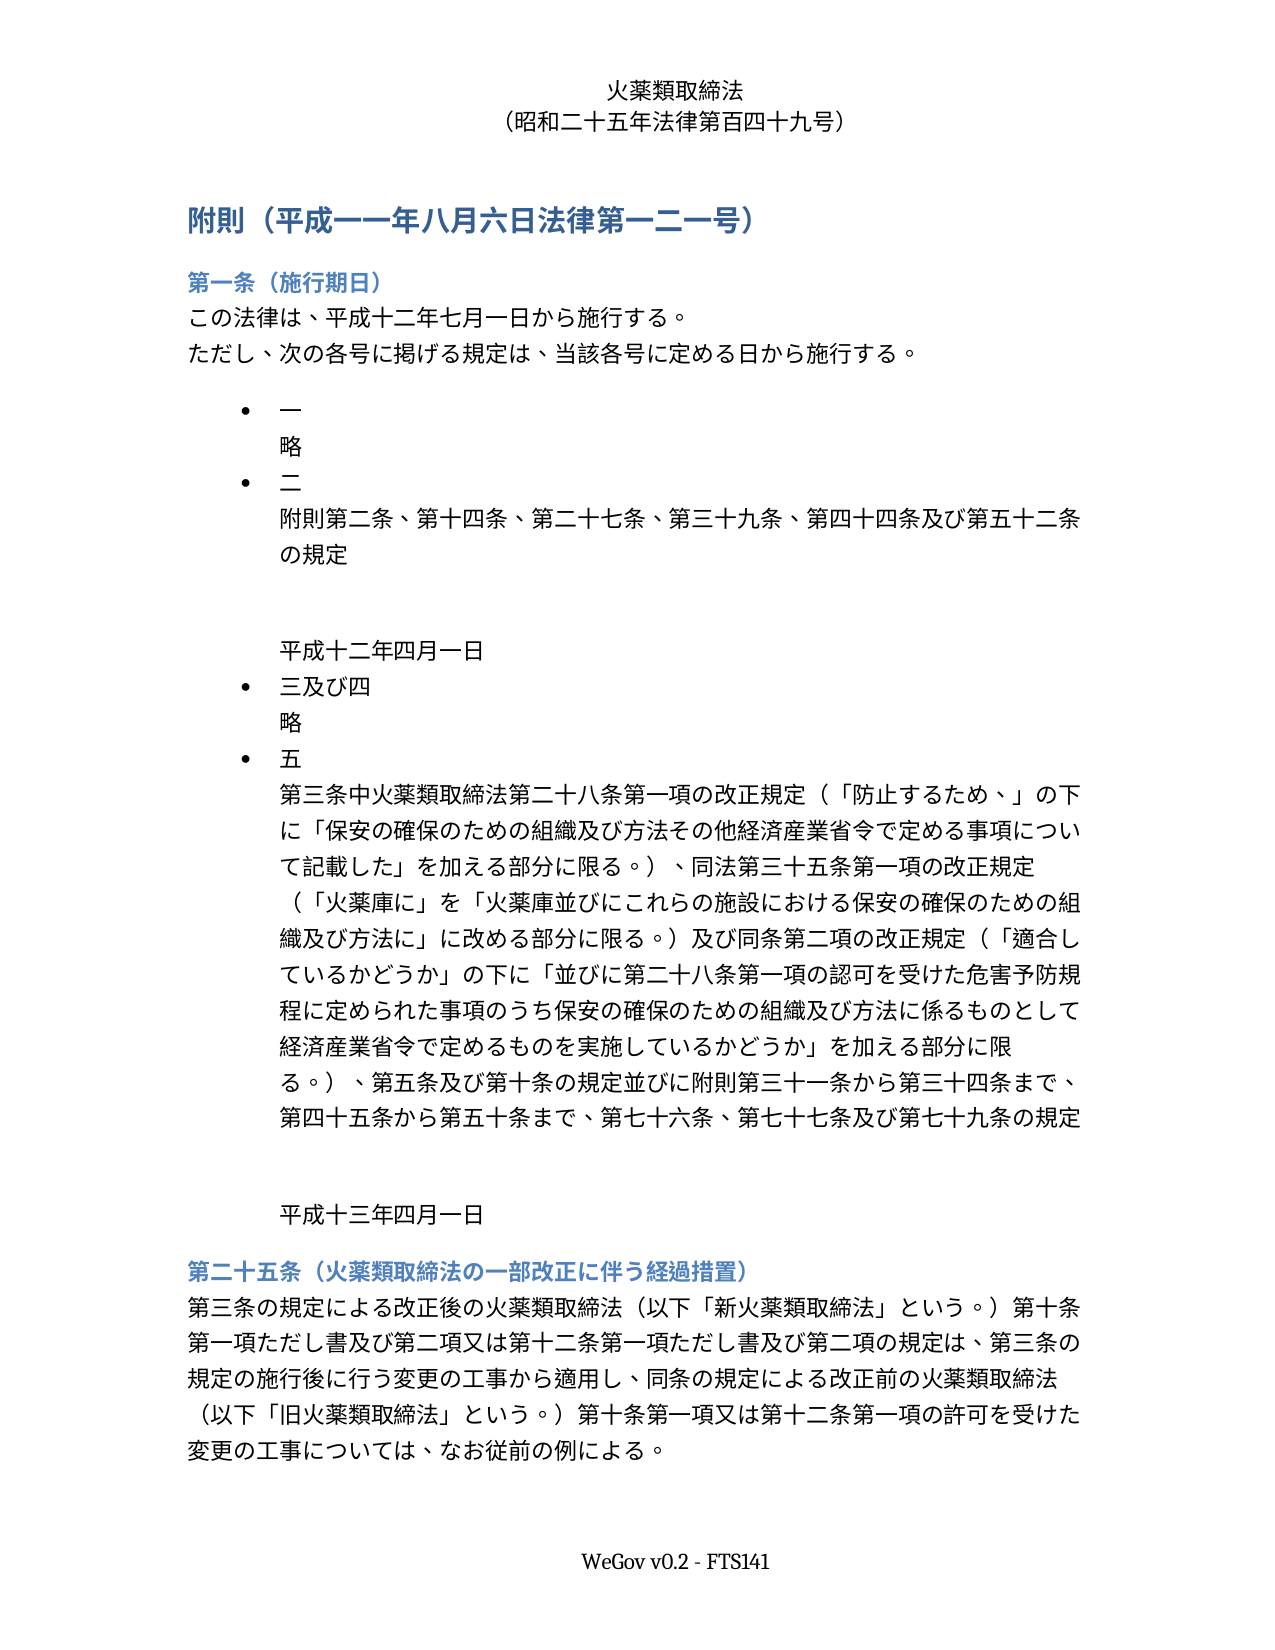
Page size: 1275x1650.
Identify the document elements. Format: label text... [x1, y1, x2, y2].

subtitle 第一条（施行期日） [187, 266, 1087, 298]
text この法律は、平成十二年七月一日から施行する。 ただし、次の各号に掲げる規定は、当該各号に定める日から施行する。 [187, 302, 1087, 369]
text 第三条の規定による改正後の火薬類取締法（以下「新火薬類取締法」という。）第十条第一項ただし書及び第二項又は第十二条第一項ただし書及び第二項の規定は、第三条の規定の施行後に行う変更の工事から適用し、同条の規定による改正前の火薬類取締法（以下「旧火薬類取締法」という。）第十条第一項又は第十二条第一項の許可を受けた変更の工事については、なお従前の例による。 [187, 1291, 1087, 1466]
subtitle 第二十五条（火薬類取締法の一部改正に伴う経過措置） [187, 1256, 1087, 1287]
list 三及び四 略 [242, 671, 1087, 738]
list 五 第三条中火薬類取締法第二十八条第一項の改正規定（「防止するため、」の下に「保安の確保のための組織及び方法その他経済産業省令で定める事項について記載した」を加える部分に限る。）、同法第三十五条第一項の改正規定（「火薬庫に」を「火薬庫並びにこれらの施設における保安の確保のための組織及び方法に」に改める部分に限る。）及び同条第二項の改正規定（「適合しているかどうか」の下に「並びに第二十八条第一項の認可を受けた危害予防規程に定められた事項のうち保安の確保のための組織及び方法に係るものとして経済産業省令で定めるものを実施しているかどうか」を加える部分に限る。）、第五条及び第十条の規定並びに附則第三十一条から第三十四条まで、第四十五条から第五十条まで、第七十六条、第七十七条及び第七十九条の規定 平成十三年四月一日 [242, 743, 1087, 1230]
subtitle 附則（平成一一年八月六日法律第一二一号） [187, 200, 1087, 240]
list 一 略 [242, 395, 1087, 462]
list 二 附則第二条、第十四条、第二十七条、第三十九条、第四十四条及び第五十二条の規定 平成十二年四月一日 [242, 467, 1087, 666]
